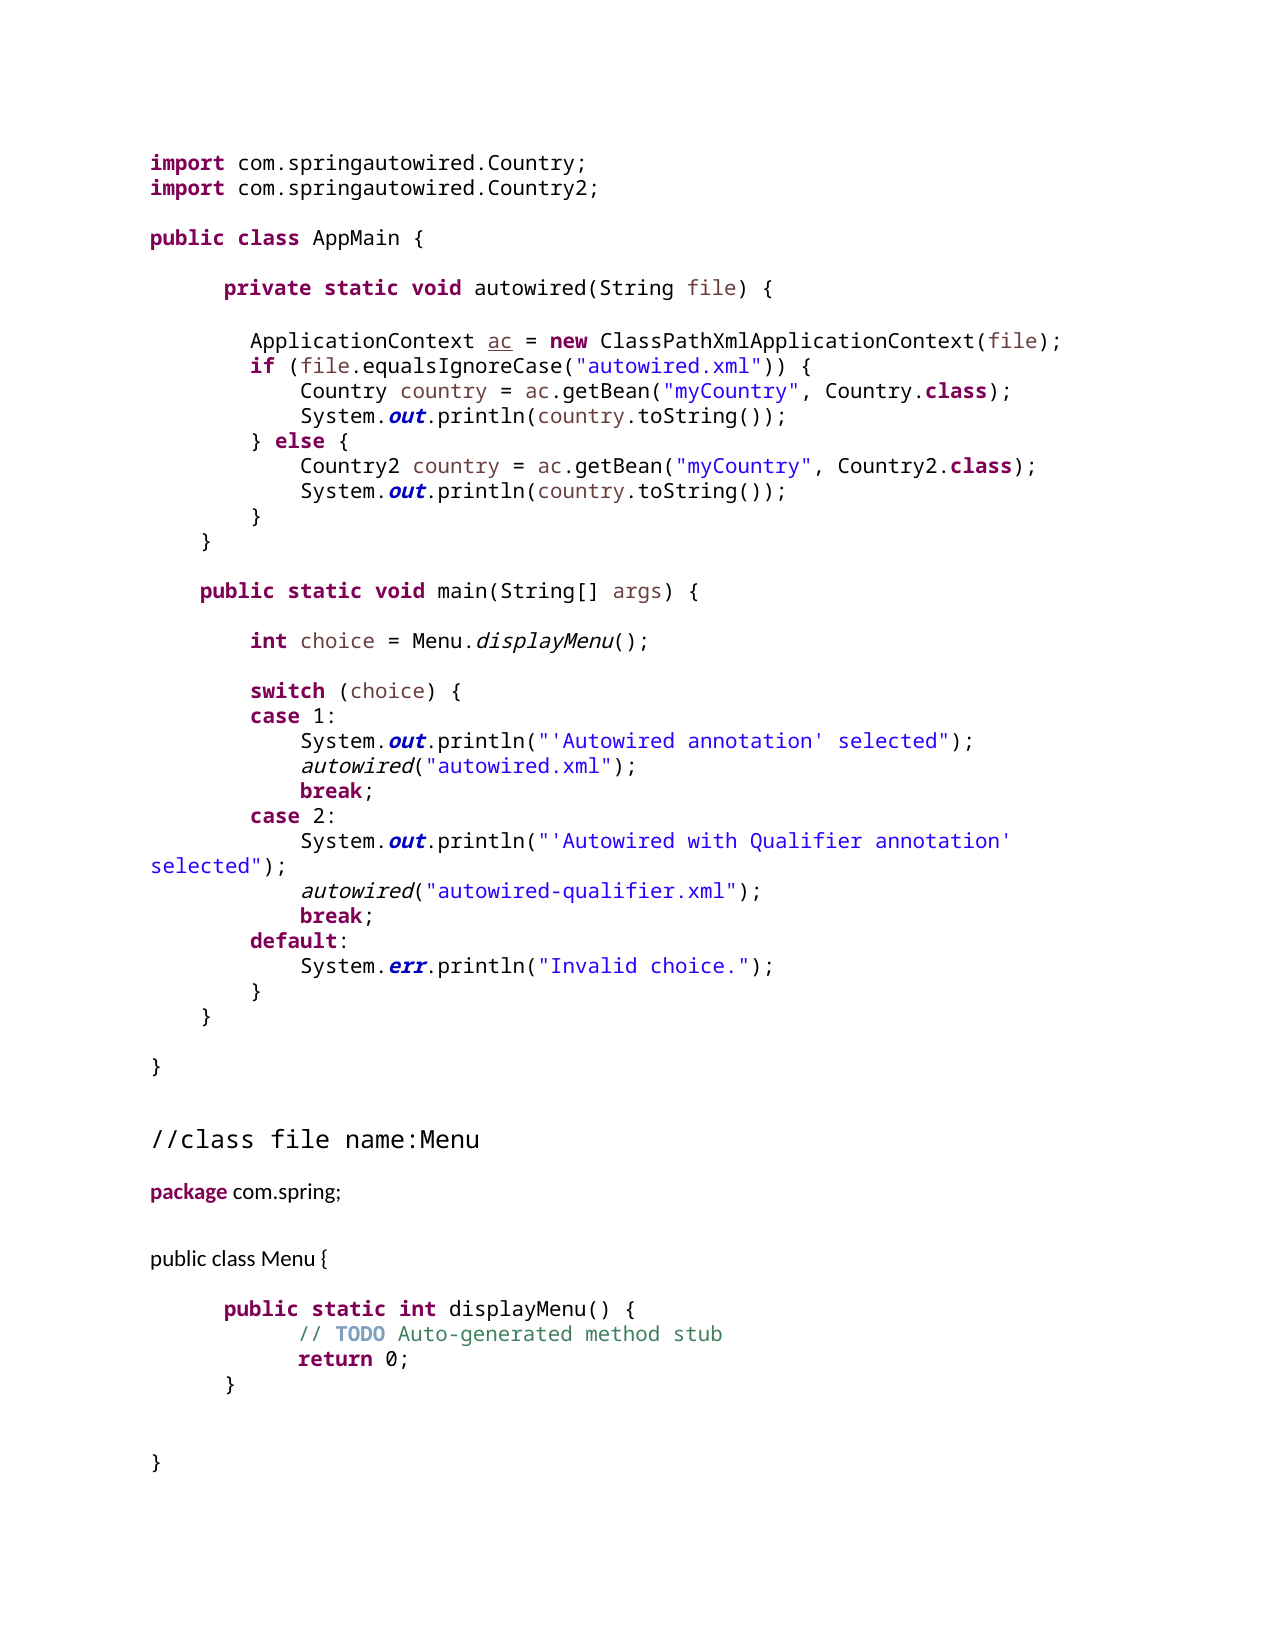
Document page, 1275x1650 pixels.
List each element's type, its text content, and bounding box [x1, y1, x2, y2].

text } [150, 1003, 1125, 1028]
text break; [150, 903, 1125, 928]
text } [150, 978, 1125, 1003]
text public class AppMain { [150, 225, 1125, 250]
text ApplicationContext ac = new ClassPathXmlApplicationContext(file); [150, 328, 1125, 353]
text } [150, 503, 1125, 528]
text switch (choice) { [150, 678, 1125, 703]
text } [150, 528, 1125, 553]
text package com.spring; [150, 1178, 1125, 1205]
text import com.springautowired.Country; [150, 150, 1125, 175]
text public static void main(String[] args) { [150, 578, 1125, 603]
text if (file.equalsIgnoreCase("autowired.xml")) { [150, 353, 1125, 378]
text case 2: [150, 803, 1125, 828]
text public class Menu { [150, 1247, 1125, 1272]
text } [150, 1372, 1125, 1397]
text import com.springautowired.Country2; [150, 175, 1125, 200]
text } [150, 1450, 1125, 1475]
text Country country = ac.getBean("myCountry", Country.class); [150, 378, 1125, 403]
text break; [150, 778, 1125, 803]
text //class file name:Menu [150, 1128, 1125, 1153]
text // TODO Auto-generated method stub [150, 1322, 1125, 1347]
text default: [150, 928, 1125, 953]
text } else { [150, 428, 1125, 453]
text autowired("autowired.xml"); [150, 753, 1125, 778]
text System.out.println(country.toString()); [150, 478, 1125, 503]
text System.err.println("Invalid choice."); [150, 953, 1125, 978]
text System.out.println(country.toString()); [150, 403, 1125, 428]
text System.out.println("'Autowired annotation' selected"); [150, 728, 1125, 753]
text System.out.println("'Autowired with Qualifier annotation' selected"); [150, 828, 1125, 878]
text Country2 country = ac.getBean("myCountry", Country2.class); [150, 453, 1125, 478]
text } [150, 1053, 1125, 1078]
text case 1: [150, 703, 1125, 728]
text int choice = Menu.displayMenu(); [150, 628, 1125, 653]
text private static void autowired(String file) { [150, 275, 1125, 300]
text return 0; [150, 1347, 1125, 1372]
text public static int displayMenu() { [150, 1297, 1125, 1322]
text autowired("autowired-qualifier.xml"); [150, 878, 1125, 903]
